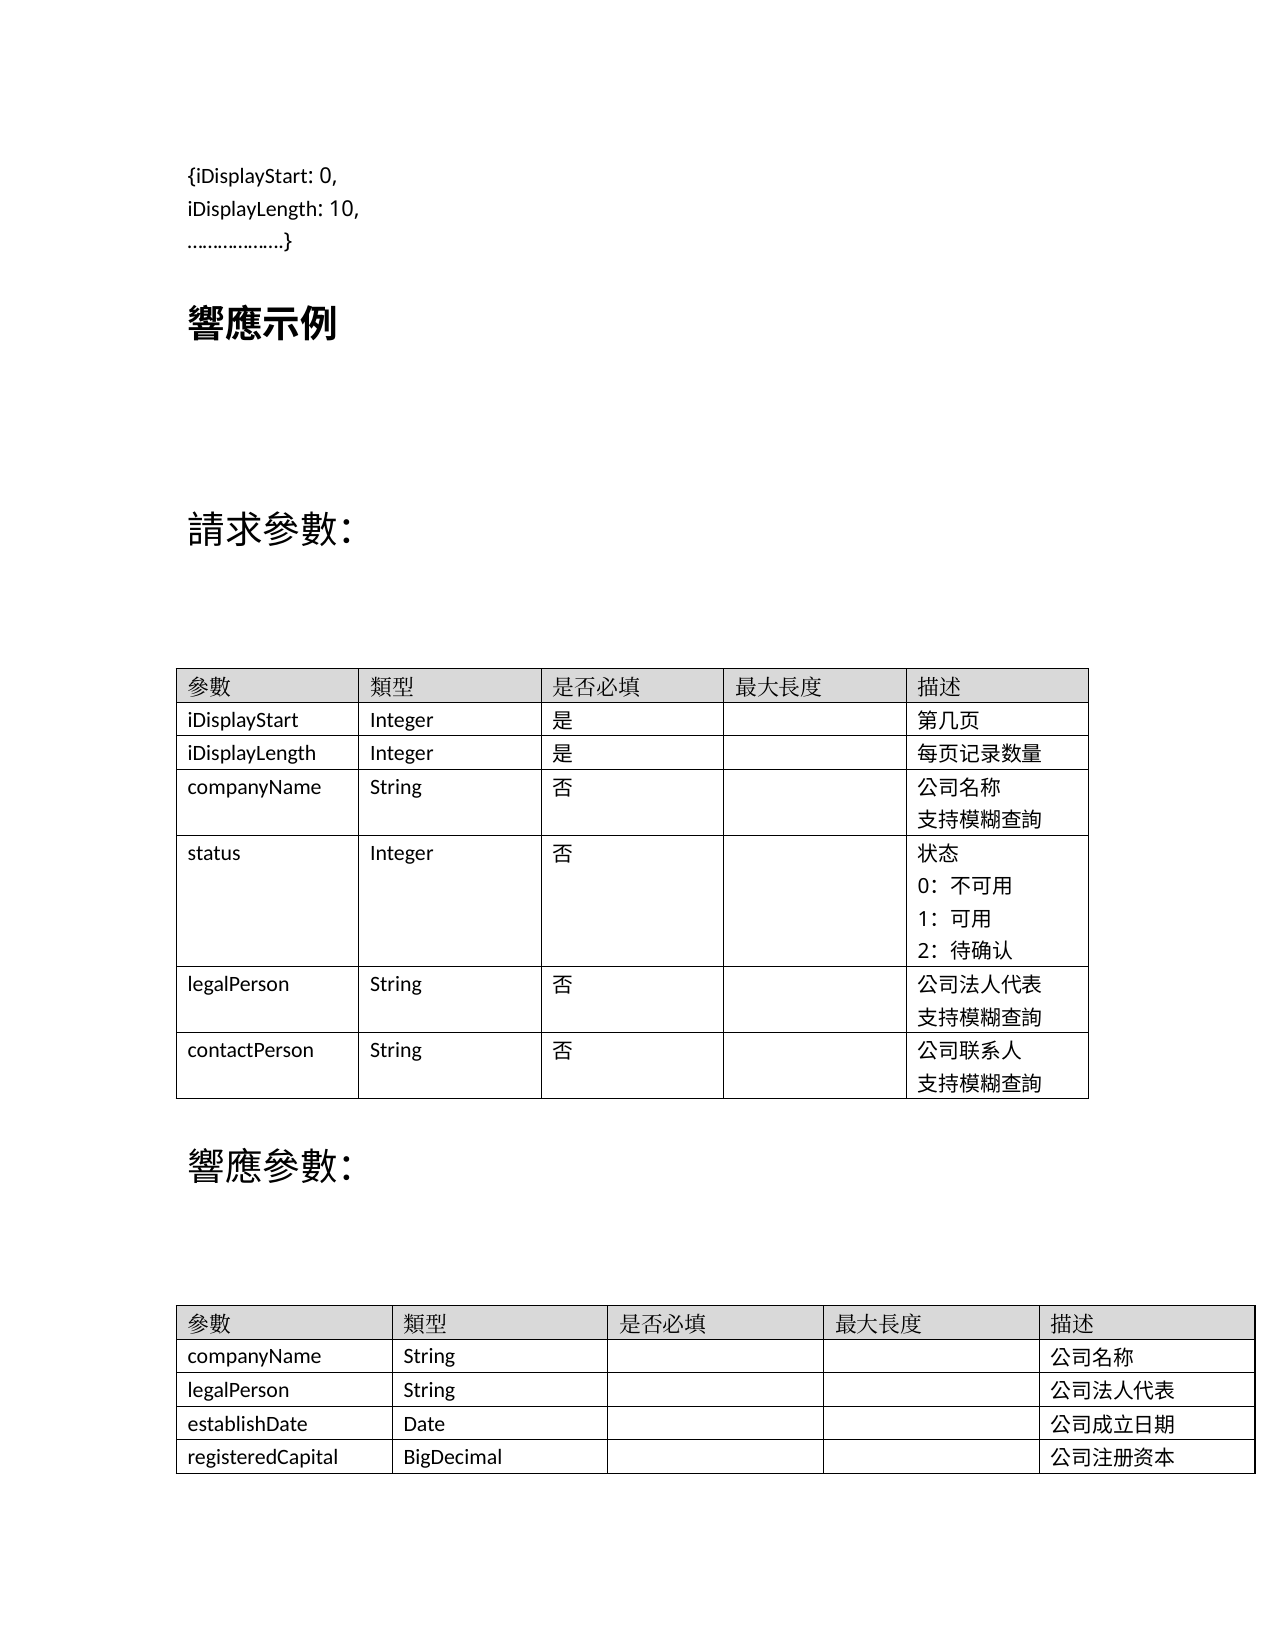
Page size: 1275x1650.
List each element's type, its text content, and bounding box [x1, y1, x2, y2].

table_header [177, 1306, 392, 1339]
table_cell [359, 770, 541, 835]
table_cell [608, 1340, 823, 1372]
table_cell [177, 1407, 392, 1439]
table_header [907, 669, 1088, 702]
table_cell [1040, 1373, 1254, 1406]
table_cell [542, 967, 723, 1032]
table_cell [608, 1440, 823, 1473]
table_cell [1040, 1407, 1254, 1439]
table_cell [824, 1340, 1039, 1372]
text iDisplayLength: 10, [187, 191, 1260, 224]
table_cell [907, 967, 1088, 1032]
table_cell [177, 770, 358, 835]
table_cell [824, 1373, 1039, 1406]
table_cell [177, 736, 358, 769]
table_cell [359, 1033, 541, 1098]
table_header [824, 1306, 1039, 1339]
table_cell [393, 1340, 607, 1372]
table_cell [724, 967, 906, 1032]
subtitle 請求參數： [187, 495, 1260, 560]
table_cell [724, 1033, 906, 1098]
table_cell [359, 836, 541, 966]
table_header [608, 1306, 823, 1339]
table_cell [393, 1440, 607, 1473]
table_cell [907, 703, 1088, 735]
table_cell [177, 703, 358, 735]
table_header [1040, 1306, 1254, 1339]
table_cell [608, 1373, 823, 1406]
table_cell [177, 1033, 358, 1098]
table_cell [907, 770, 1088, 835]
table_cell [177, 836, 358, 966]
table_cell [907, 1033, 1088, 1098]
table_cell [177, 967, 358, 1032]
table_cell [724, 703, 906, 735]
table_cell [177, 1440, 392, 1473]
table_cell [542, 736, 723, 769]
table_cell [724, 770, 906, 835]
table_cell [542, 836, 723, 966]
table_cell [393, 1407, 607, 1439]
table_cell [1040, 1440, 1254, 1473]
text {iDisplayStart: 0, [187, 159, 1260, 191]
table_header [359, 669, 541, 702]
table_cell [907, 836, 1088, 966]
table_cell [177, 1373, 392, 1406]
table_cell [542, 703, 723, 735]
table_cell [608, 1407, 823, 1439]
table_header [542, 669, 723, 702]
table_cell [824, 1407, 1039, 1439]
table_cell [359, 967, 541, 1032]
subtitle 響應示例 [187, 289, 1260, 354]
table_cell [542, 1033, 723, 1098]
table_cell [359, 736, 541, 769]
text ……………….} [187, 224, 1260, 256]
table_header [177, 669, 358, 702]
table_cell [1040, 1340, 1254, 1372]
subtitle 響應參數： [187, 1132, 1260, 1197]
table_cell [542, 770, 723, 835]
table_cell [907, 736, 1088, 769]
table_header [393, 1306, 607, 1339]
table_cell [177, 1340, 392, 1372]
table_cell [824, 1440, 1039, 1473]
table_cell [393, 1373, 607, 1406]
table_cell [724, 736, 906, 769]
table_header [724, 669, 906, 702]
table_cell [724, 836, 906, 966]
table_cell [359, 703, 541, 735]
